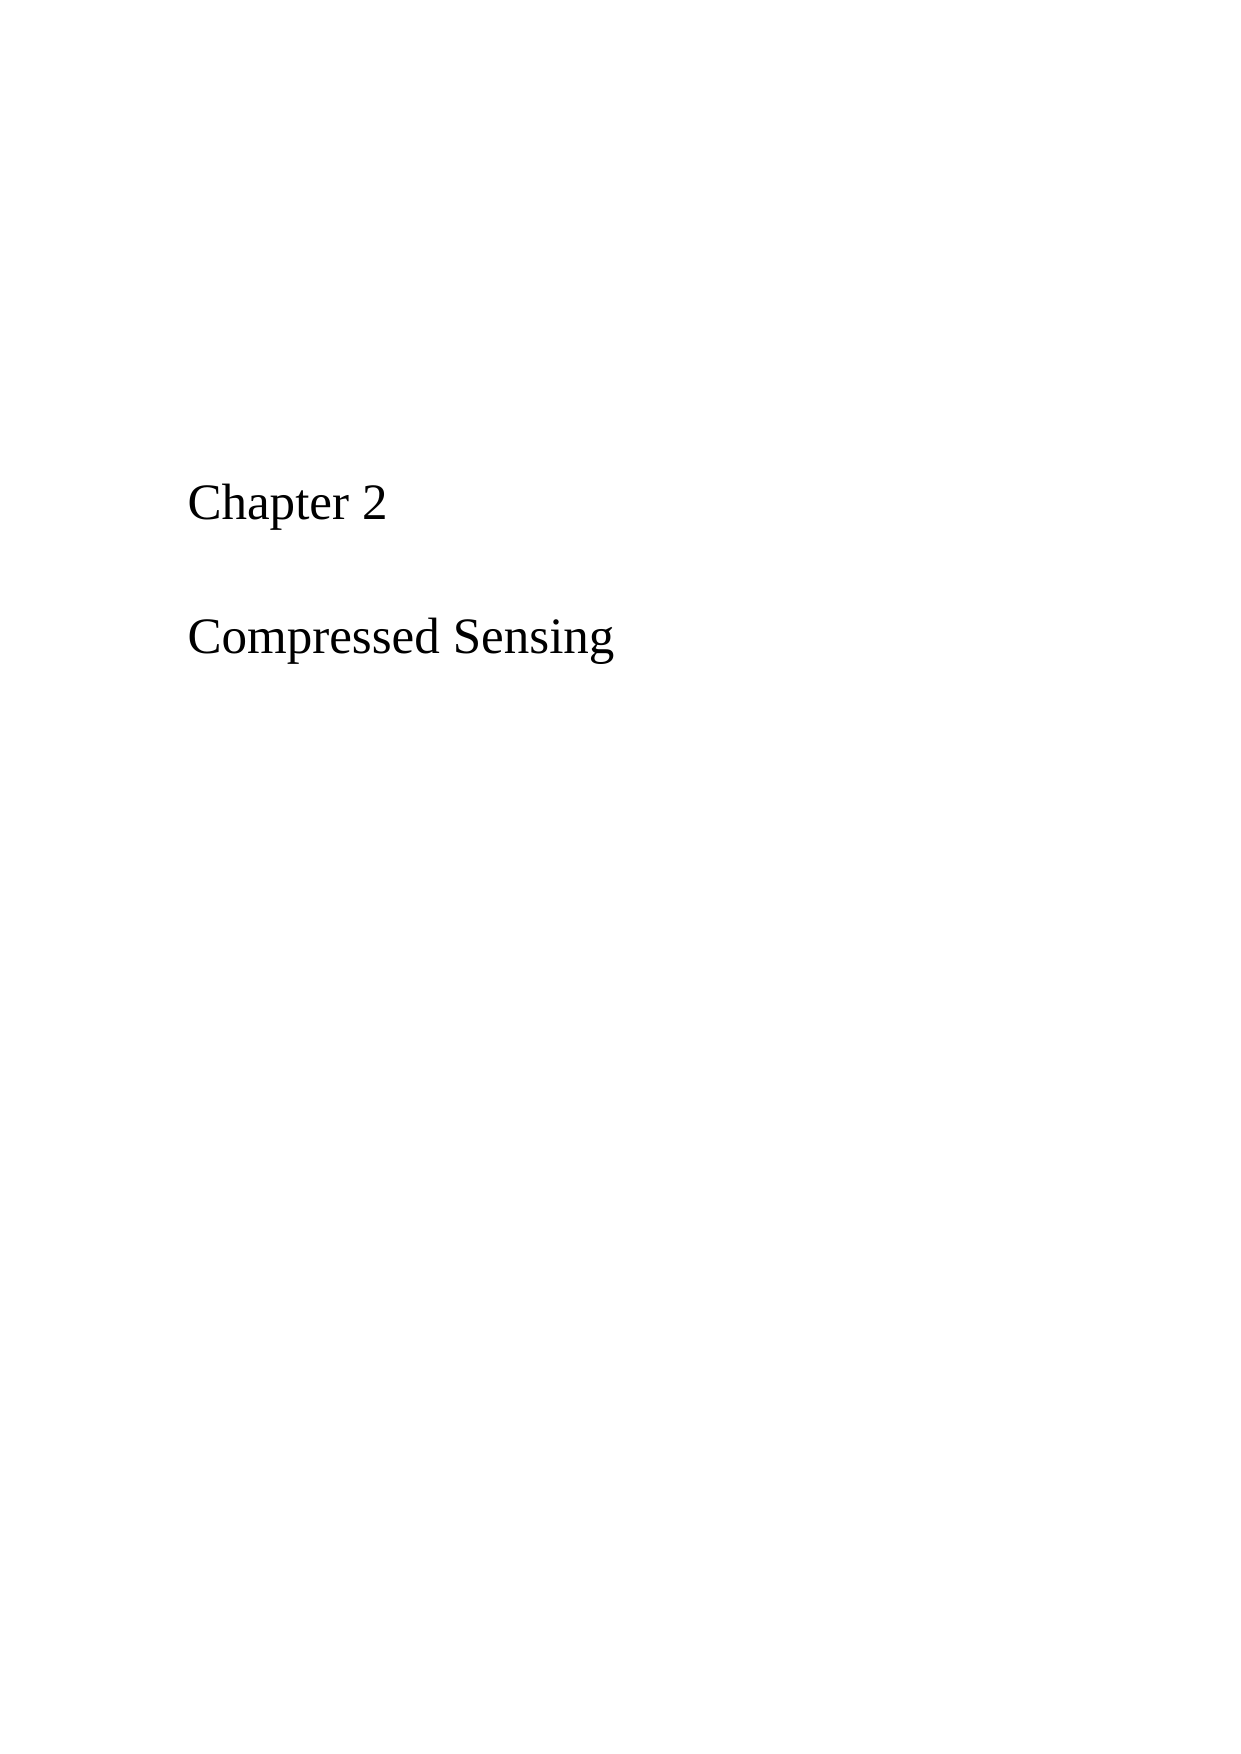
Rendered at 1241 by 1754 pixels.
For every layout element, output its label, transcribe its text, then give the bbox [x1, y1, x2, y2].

text Chapter 2 [187, 466, 1240, 533]
text Compressed Sensing [187, 600, 1240, 667]
